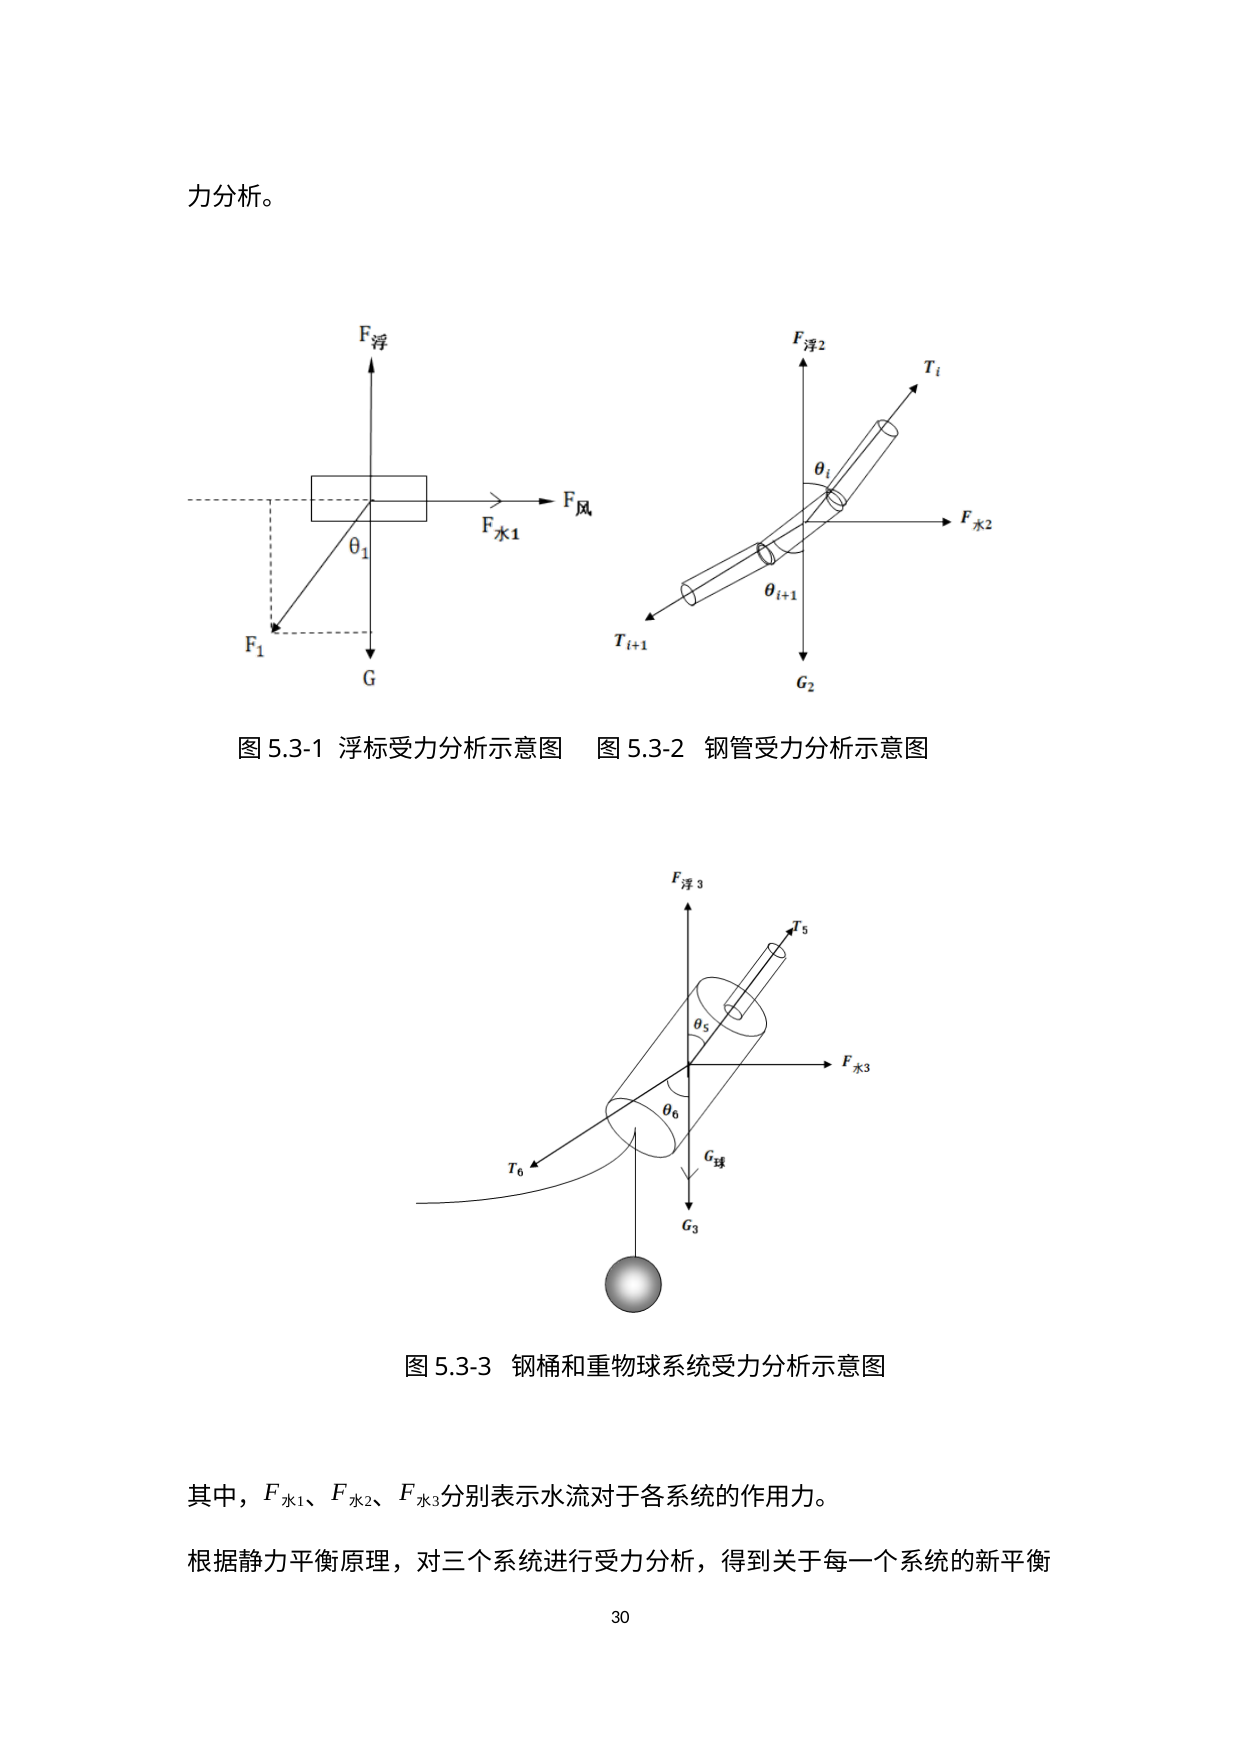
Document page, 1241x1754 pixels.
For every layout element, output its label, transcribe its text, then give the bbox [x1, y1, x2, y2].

picture [415, 844, 876, 1314]
text 图5.3-3 钢桶和重物球系统受力分析示意图 [187, 1332, 1053, 1397]
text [187, 162, 1053, 227]
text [187, 1527, 1053, 1592]
text 图5.3-1 浮标受力分析示意图 图5.3-2 钢管受力分析示意图 [187, 714, 1053, 779]
picture [187, 292, 1000, 704]
text 其中，、、分别表示水流对于各系统的作用力。 [187, 1462, 1053, 1527]
